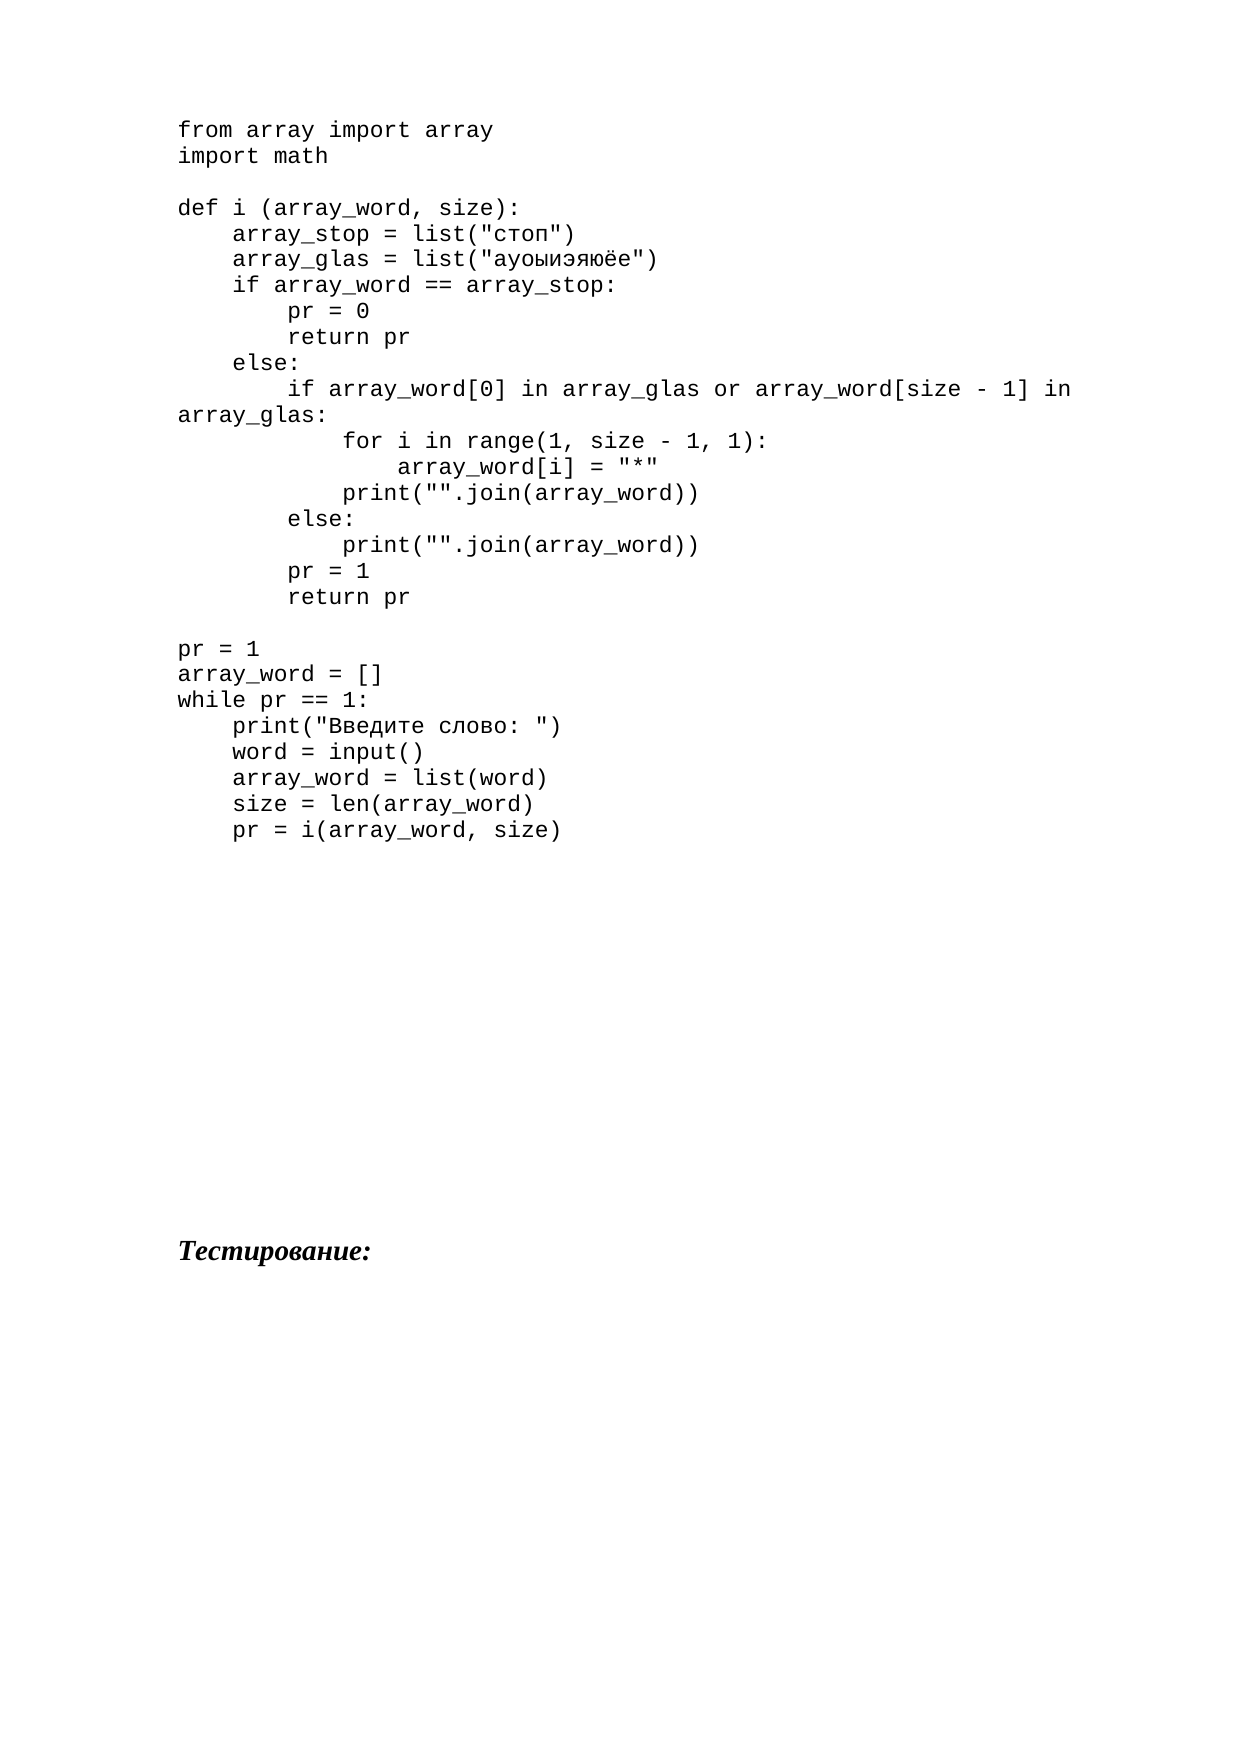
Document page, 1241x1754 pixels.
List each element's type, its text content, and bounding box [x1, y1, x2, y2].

text array_word[i] = "*" [177, 455, 1152, 481]
text print("Введите слово: ") [177, 715, 1152, 741]
text array_word = [] [177, 663, 1152, 689]
text if array_word == array_stop: [177, 274, 1152, 300]
text array_stop = list("стоп") [177, 222, 1152, 248]
text pr = 0 [177, 300, 1152, 326]
text else: [177, 352, 1152, 377]
text return pr [177, 585, 1152, 611]
text if array_word[0] in array_glas or array_word[size - 1] in array_glas: [177, 377, 1152, 429]
text def i (array_word, size): [177, 196, 1152, 222]
text size = len(array_word) [177, 792, 1152, 818]
text while pr == 1: [177, 689, 1152, 715]
text print("".join(array_word)) [177, 481, 1152, 507]
text array_glas = list("ауоыиэяюёе") [177, 248, 1152, 274]
text return pr [177, 326, 1152, 352]
text from array import array [177, 118, 1152, 144]
text pr = 1 [177, 637, 1152, 663]
text import math [177, 144, 1152, 170]
text pr = i(array_word, size) [177, 818, 1152, 844]
text print("".join(array_word)) [177, 533, 1152, 559]
text array_word = list(word) [177, 767, 1152, 792]
text for i in range(1, size - 1, 1): [177, 429, 1152, 455]
text pr = 1 [177, 559, 1152, 585]
text else: [177, 507, 1152, 533]
text Тестирование: [177, 1233, 1152, 1267]
text word = input() [177, 741, 1152, 767]
